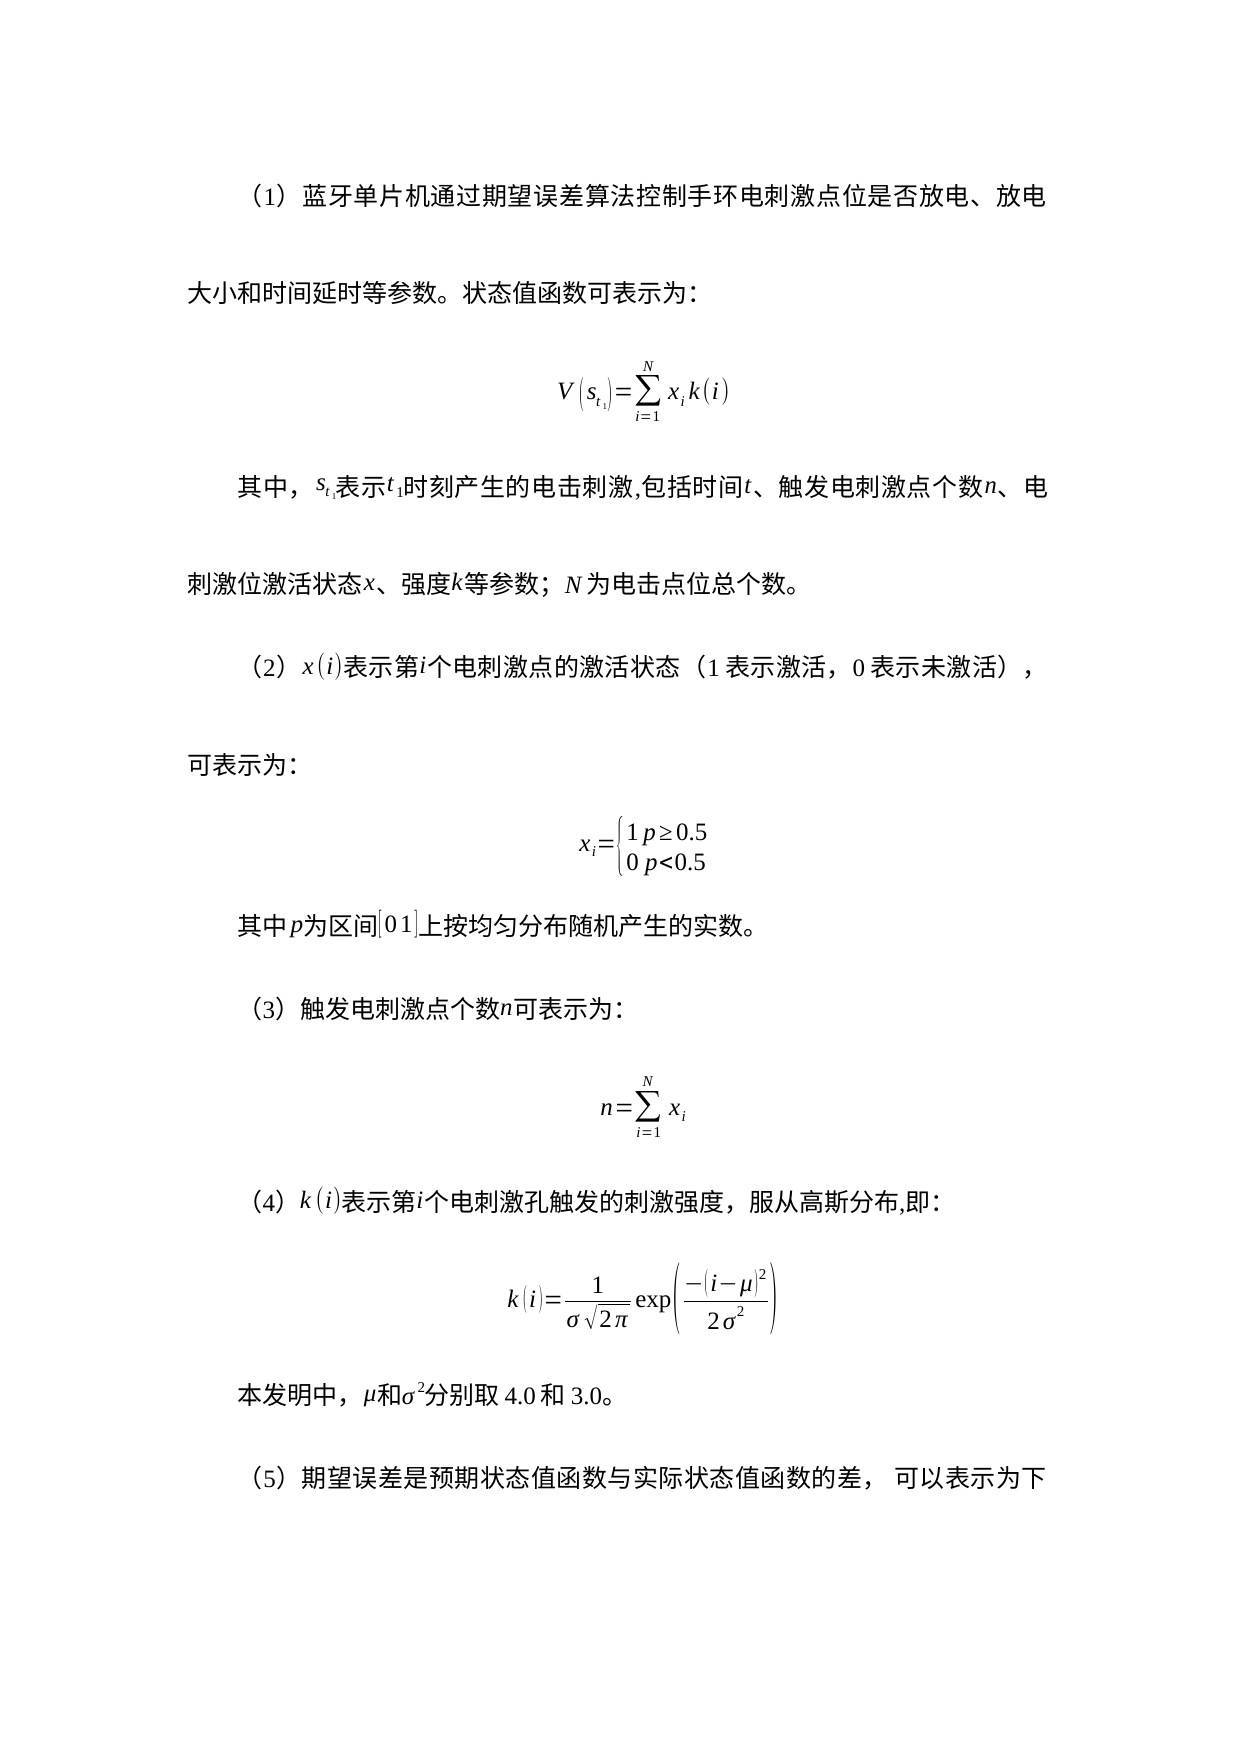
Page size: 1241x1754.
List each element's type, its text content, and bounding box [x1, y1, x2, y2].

text 本发明中，和分别取4.0和3.0。 [187, 1361, 1048, 1426]
text 其中，表示时刻产生的电击刺激,包括时间、触发电刺激点个数、电刺激位激活状态、强度等参数；N为电击点位总个数。 [187, 453, 1048, 615]
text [187, 1444, 1048, 1509]
text （2）表示第个电刺激点的激活状态（1表示激活，0表示未激活），可表示为： [187, 633, 1048, 796]
text （3）触发电刺激点个数可表示为： [187, 975, 1048, 1040]
text （4）表示第个电刺激孔触发的刺激强度，服从高斯分布,即： [187, 1168, 1048, 1233]
text 其中为区间上按均匀分布随机产生的实数。 [187, 892, 1048, 957]
text （1）蓝牙单片机通过期望误差算法控制手环电刺激点位是否放电、放电大小和时间延时等参数。状态值函数可表示为： [187, 162, 1048, 324]
